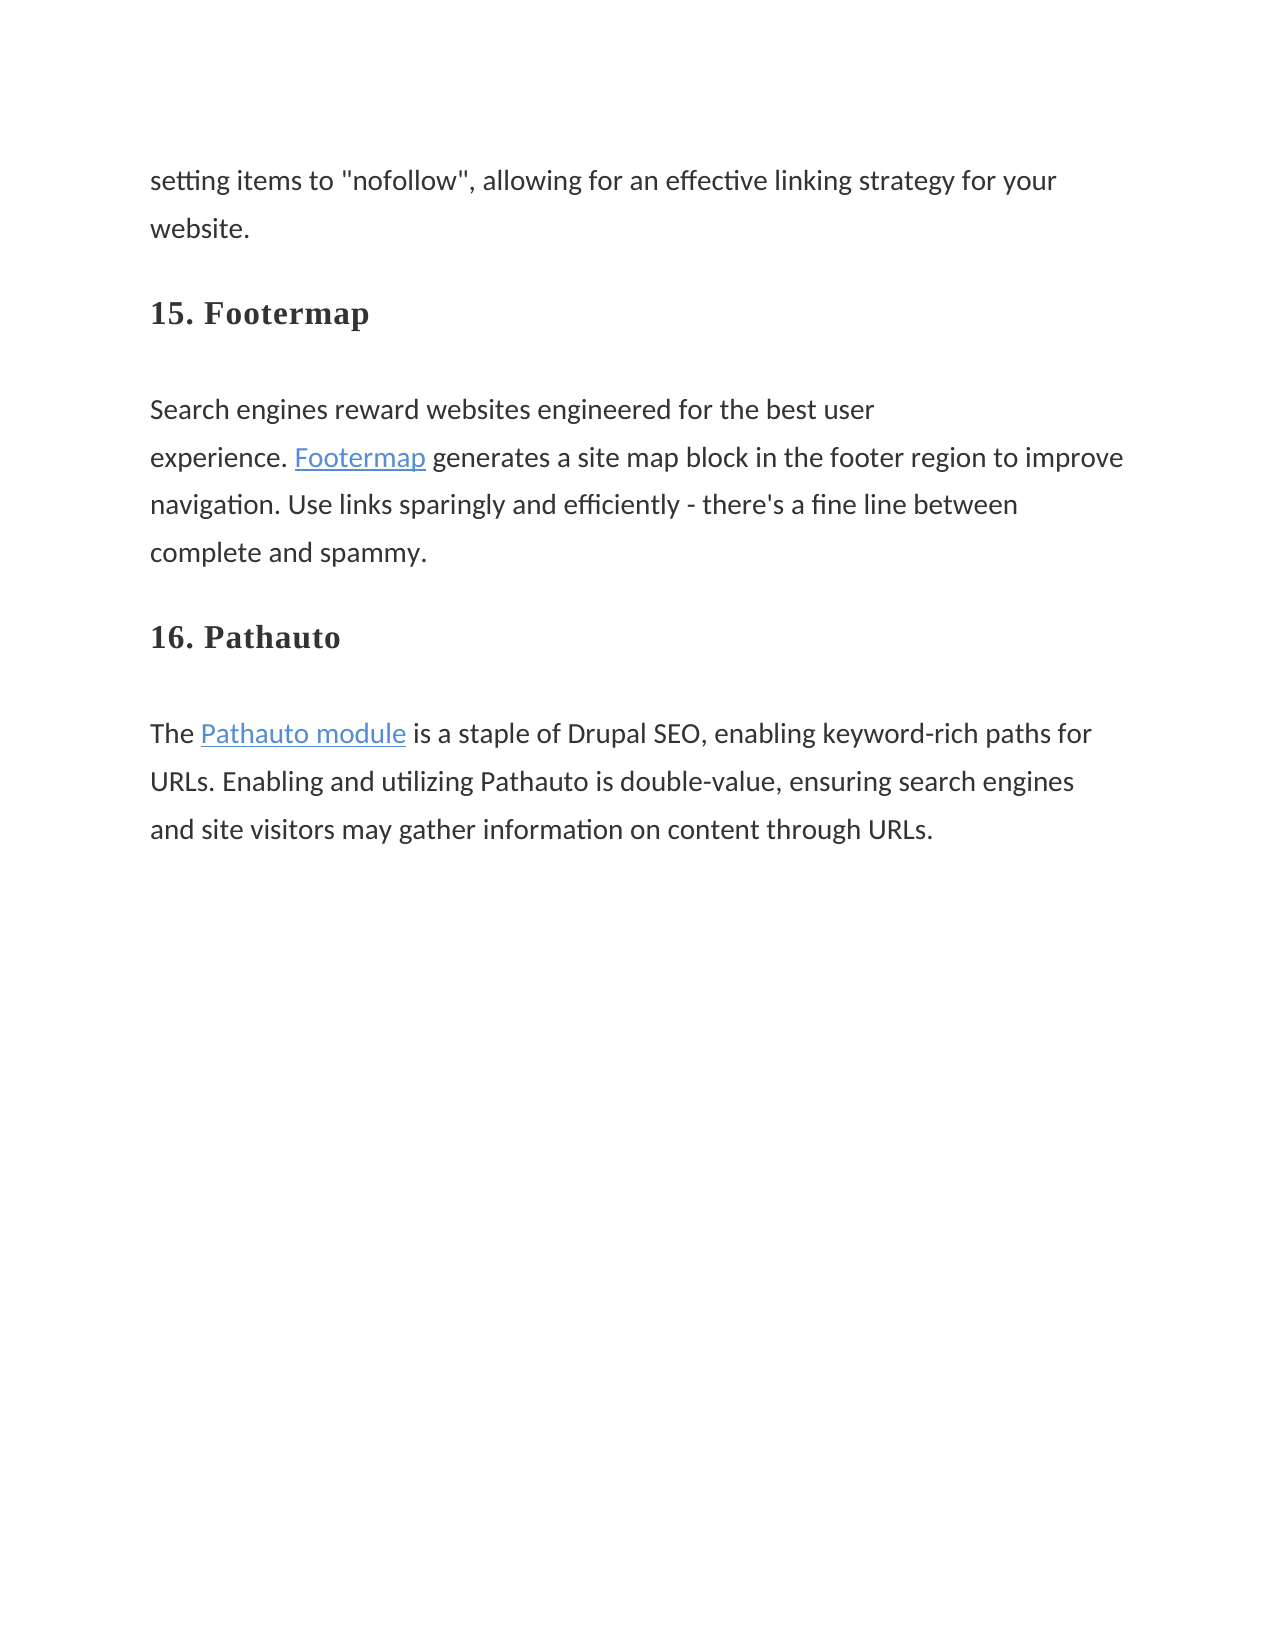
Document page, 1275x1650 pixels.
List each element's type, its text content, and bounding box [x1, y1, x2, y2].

text 16. Pathauto [150, 618, 1125, 656]
text 15. Footermap [150, 293, 1125, 332]
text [150, 150, 1125, 246]
text The Pathauto module is a staple of Drupal SEO, enabling keyword-rich paths for URLs. Enabling and utilizing Pathauto is double-value, ensuring search engines and site visitors may gather information on content through URLs. [150, 703, 1125, 846]
text Search engines reward websites engineered for the best user experience. Footermap generates a site map block in the footer region to improve navigation. Use links sparingly and efficiently - there's a fine line between complete and spammy. [150, 379, 1125, 570]
